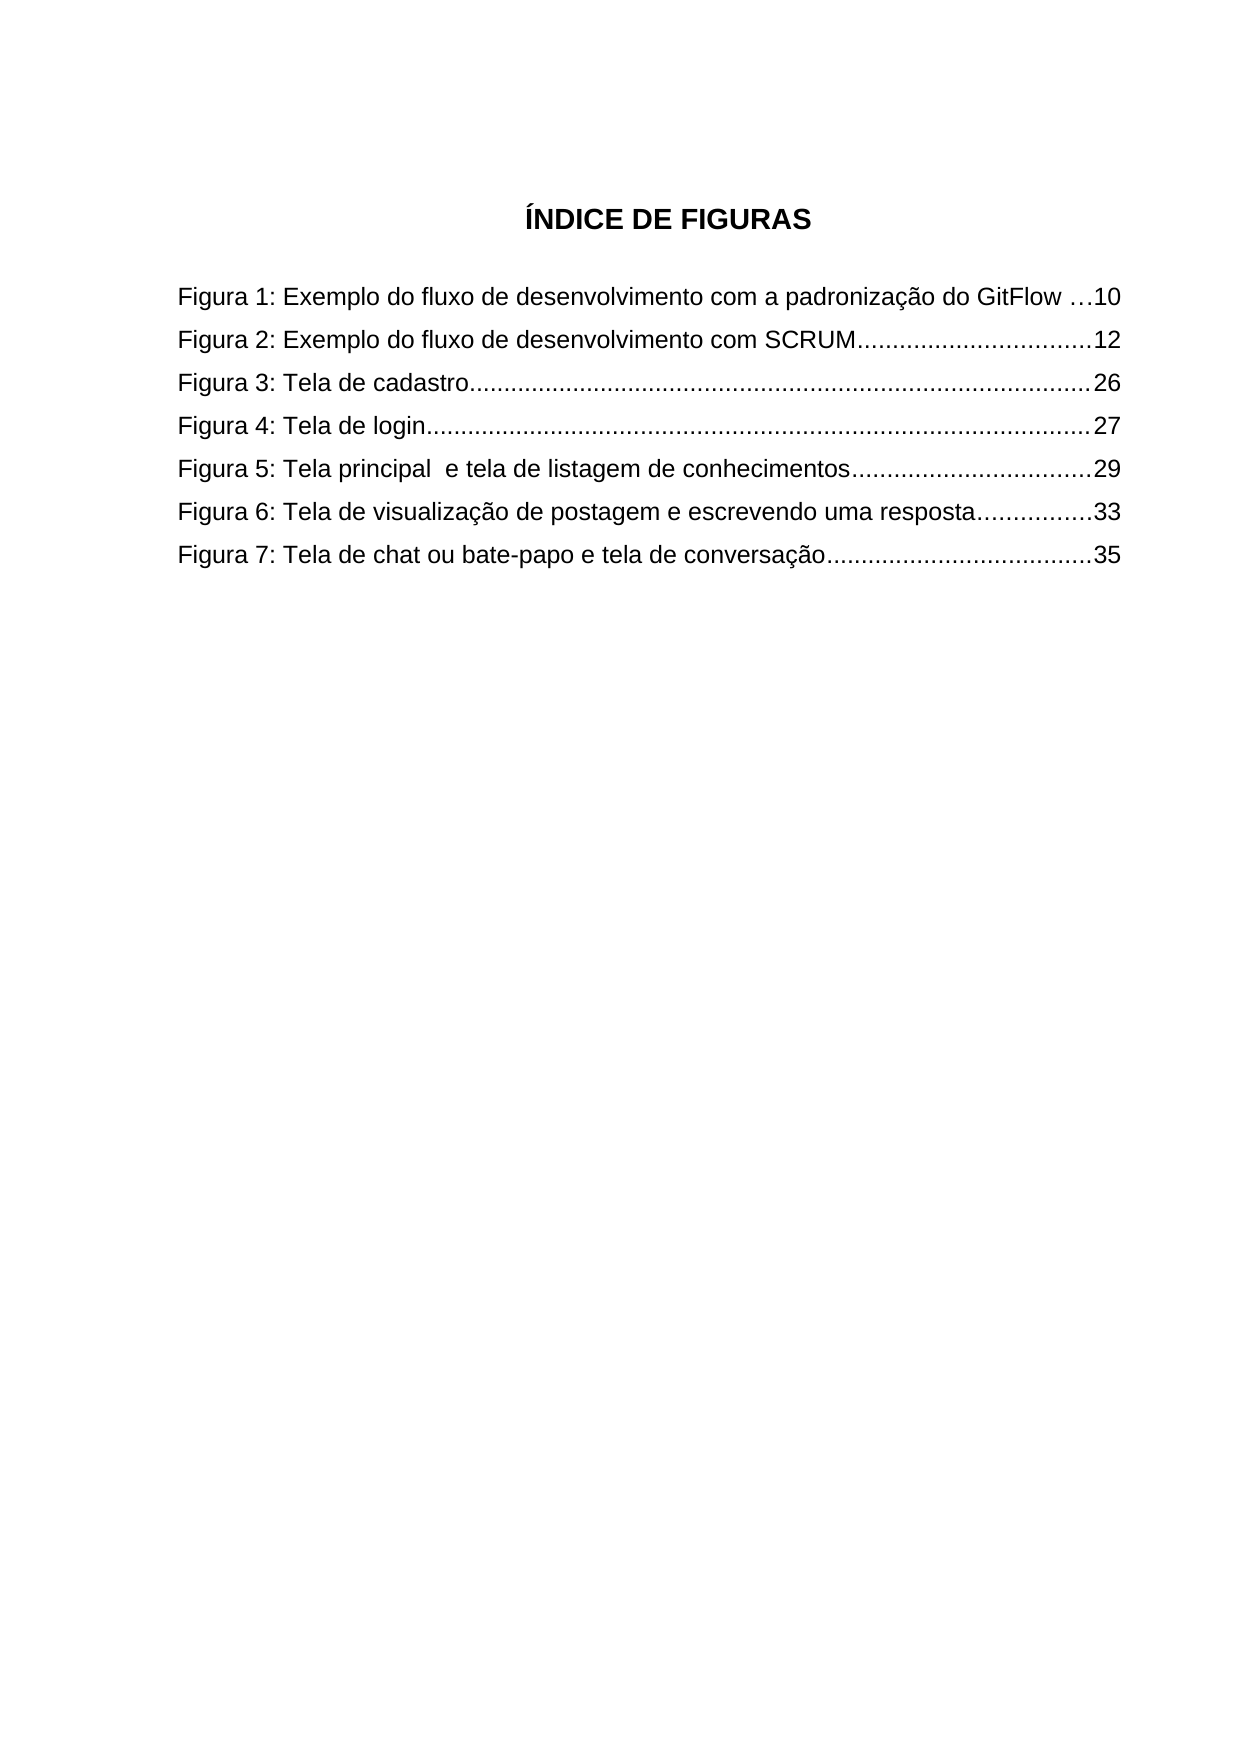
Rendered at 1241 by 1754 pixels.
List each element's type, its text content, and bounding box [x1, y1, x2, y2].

text Figura 7: Tela de chat ou bate-papo e tela de conversação 35 [177, 540, 1122, 569]
text Figura 5: Tela principal e tela de listagem de conhecimentos 29 [177, 454, 1122, 483]
text Figura 2: Exemplo do fluxo de desenvolvimento com SCRUM 12 [177, 324, 1122, 353]
text Figura 3: Tela de cadastro 26 [177, 368, 1122, 396]
text Figura 1: Exemplo do fluxo de desenvolvimento com a padronização do GitFlow 10 [177, 281, 1122, 310]
text Figura 4: Tela de login 27 [177, 411, 1122, 439]
text Figura 6: Tela de visualização de postagem e escrevendo uma resposta 33 [177, 497, 1122, 526]
subtitle ÍNDICE DE FIGURAS [215, 202, 1122, 236]
